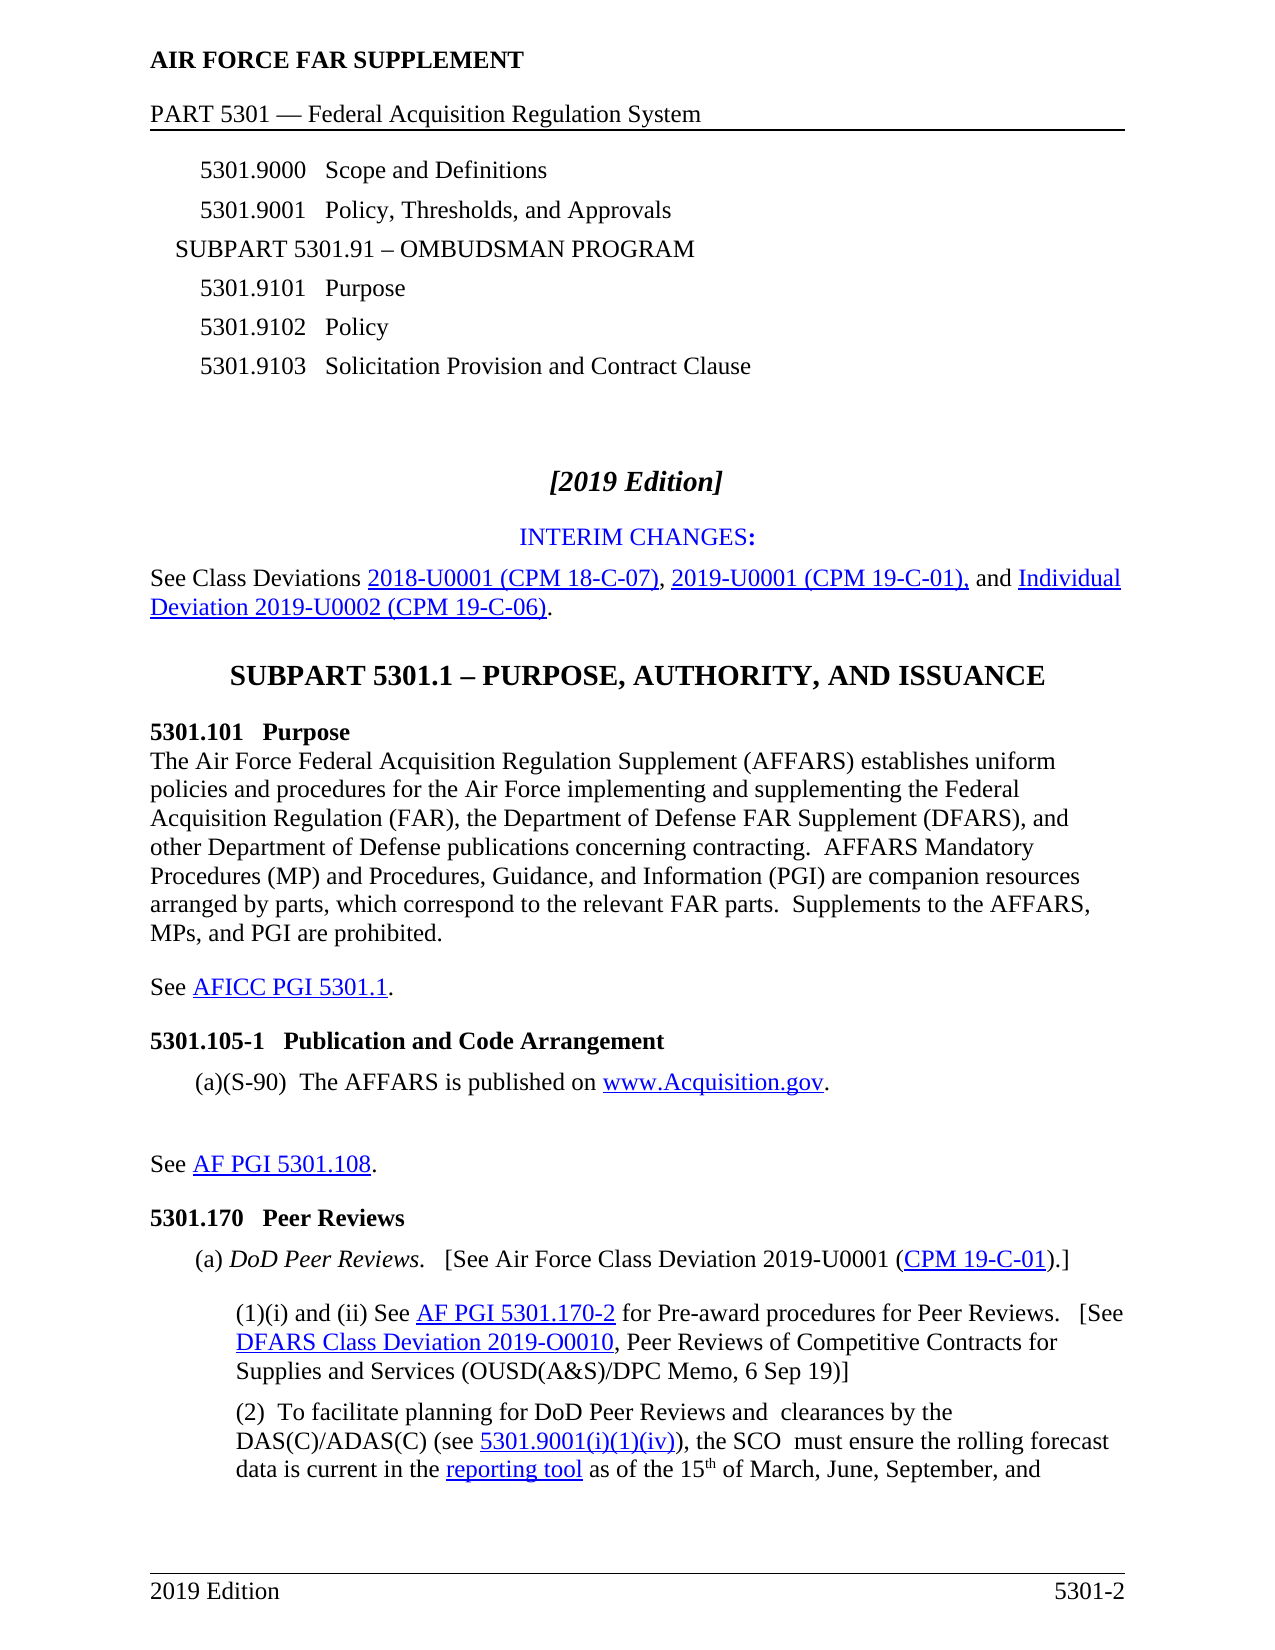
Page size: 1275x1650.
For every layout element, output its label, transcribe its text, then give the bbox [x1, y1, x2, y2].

subtitle 5301.101 Purpose [150, 717, 1125, 746]
subtitle SUBPART 5301.1 – PURPOSE, AUTHORITY, and ISSUANCE [150, 658, 1125, 692]
text SUBPART 5301.91 – OMBUDSMAN PROGRAM [175, 234, 1125, 263]
subtitle 5301.170 Peer Reviews [150, 1203, 1125, 1232]
text 5301.9102 Policy [200, 312, 1125, 341]
text See Class Deviations 2018-U0001 (CPM 18-C-07), 2019-U0001 (CPM 19-C-01), and Individual Deviation 2019-U0002 (CPM 19-C-06). [150, 563, 1125, 621]
list (a) DoD Peer Reviews. [See Air Force Class Deviation 2019-U0001 (CPM 19-C-01).] [195, 1244, 1125, 1273]
text See AFICC PGI 5301.1. [150, 972, 1125, 1001]
text 5301.9000 Scope and Definitions [200, 156, 1125, 184]
text INTERIM CHANGES: [150, 522, 1125, 551]
text 5301.9101 Purpose [200, 273, 1125, 302]
text The Air Force Federal Acquisition Regulation Supplement (AFFARS) establishes uniform policies and procedures for the Air Force implementing and supplementing the Federal Acquisition Regulation (FAR), the Department of Defense FAR Supplement (DFARS), and other Department of Defense publications concerning contracting. AFFARS Mandatory Procedures (MP) and Procedures, Guidance, and Information (PGI) are companion resources arranged by parts, which correspond to the relevant FAR parts. Supplements to the AFFARS, MPs, and PGI are prohibited. [150, 746, 1125, 947]
list (a)(S-90) The AFFARS is published on www.Acquisition.gov. [195, 1067, 1125, 1096]
subtitle 5301.105-1 Publication and Code Arrangement [150, 1026, 1125, 1054]
text 5301.9001 Policy, Thresholds, and Approvals [200, 195, 1125, 223]
text 5301.9103 Solicitation Provision and Contract Clause [200, 351, 1125, 380]
text See AF PGI 5301.108. [150, 1149, 1125, 1178]
text [2019 Edition] [150, 464, 1125, 497]
